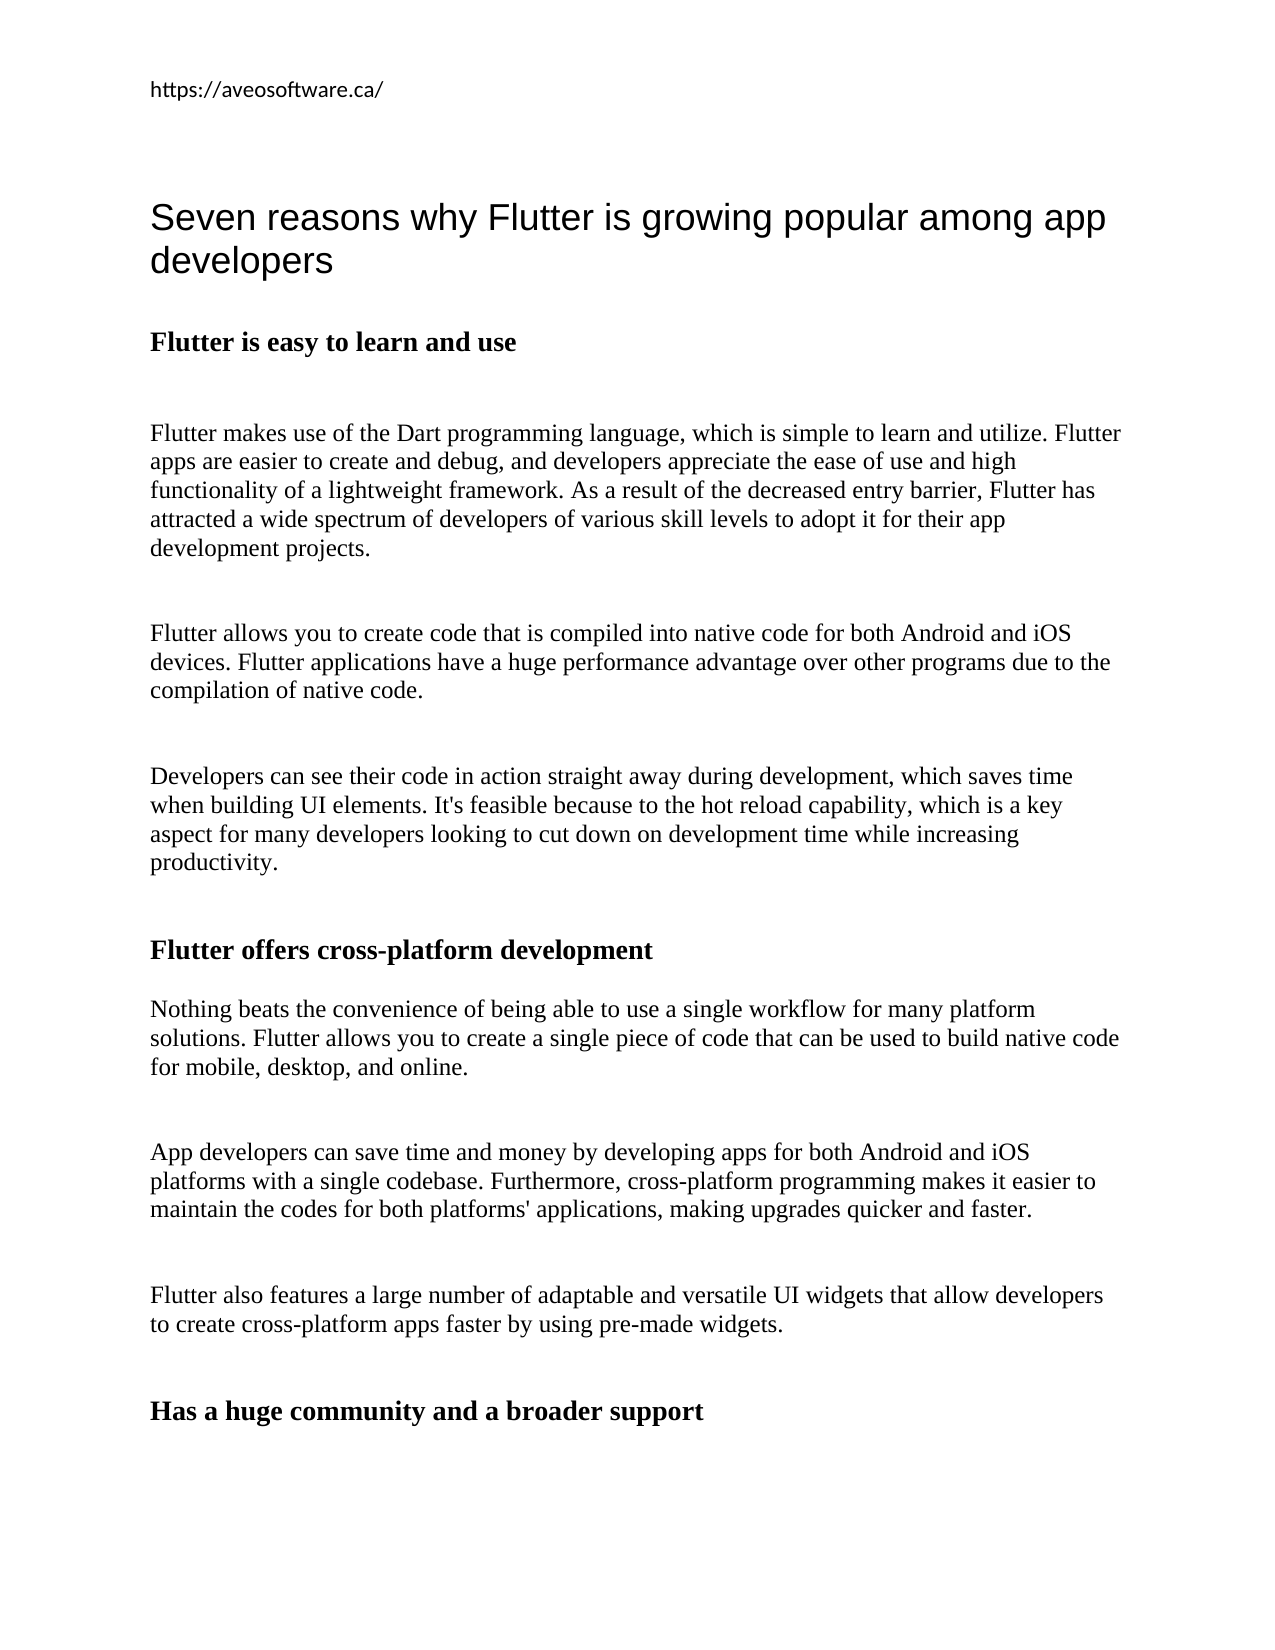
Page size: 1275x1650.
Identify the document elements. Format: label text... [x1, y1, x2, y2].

text Flutter is easy to learn and use [150, 282, 1125, 357]
text Flutter offers cross-platform development [150, 933, 1125, 965]
text Developers can see their code in action straight away during development, which saves time when building UI elements. It's feasible because to the hot reload capability, which is a key aspect for many developers looking to cut down on development time while increasing productivity. [150, 761, 1125, 876]
text Flutter also features a large number of adaptable and versatile UI widgets that allow developers to create cross-platform apps faster by using pre-made widgets. [150, 1280, 1125, 1338]
text Nothing beats the convenience of being able to use a single workflow for many platform solutions. Flutter allows you to create a single piece of code that can be used to build native code for mobile, desktop, and online. [150, 965, 1125, 1080]
text Seven reasons why Flutter is growing popular among app developers [150, 195, 1125, 282]
text App developers can save time and money by developing apps for both Android and iOS platforms with a single codebase. Furthermore, cross-platform programming makes it easier to maintain the codes for both platforms' applications, making upgrades quicker and faster. [150, 1137, 1125, 1223]
text Flutter makes use of the Dart programming language, which is simple to learn and utilize. Flutter apps are easier to create and debug, and developers appreciate the ease of use and high functionality of a lightweight framework. As a result of the decreased entry barrier, Flutter has attracted a wide spectrum of developers of various skill levels to adopt it for their app development projects. [150, 418, 1125, 561]
text Has a huge community and a broader support [150, 1394, 1125, 1427]
text Flutter allows you to create code that is compiled into native code for both Android and iOS devices. Flutter applications have a huge performance advantage over other programs due to the compilation of native code. [150, 618, 1125, 704]
